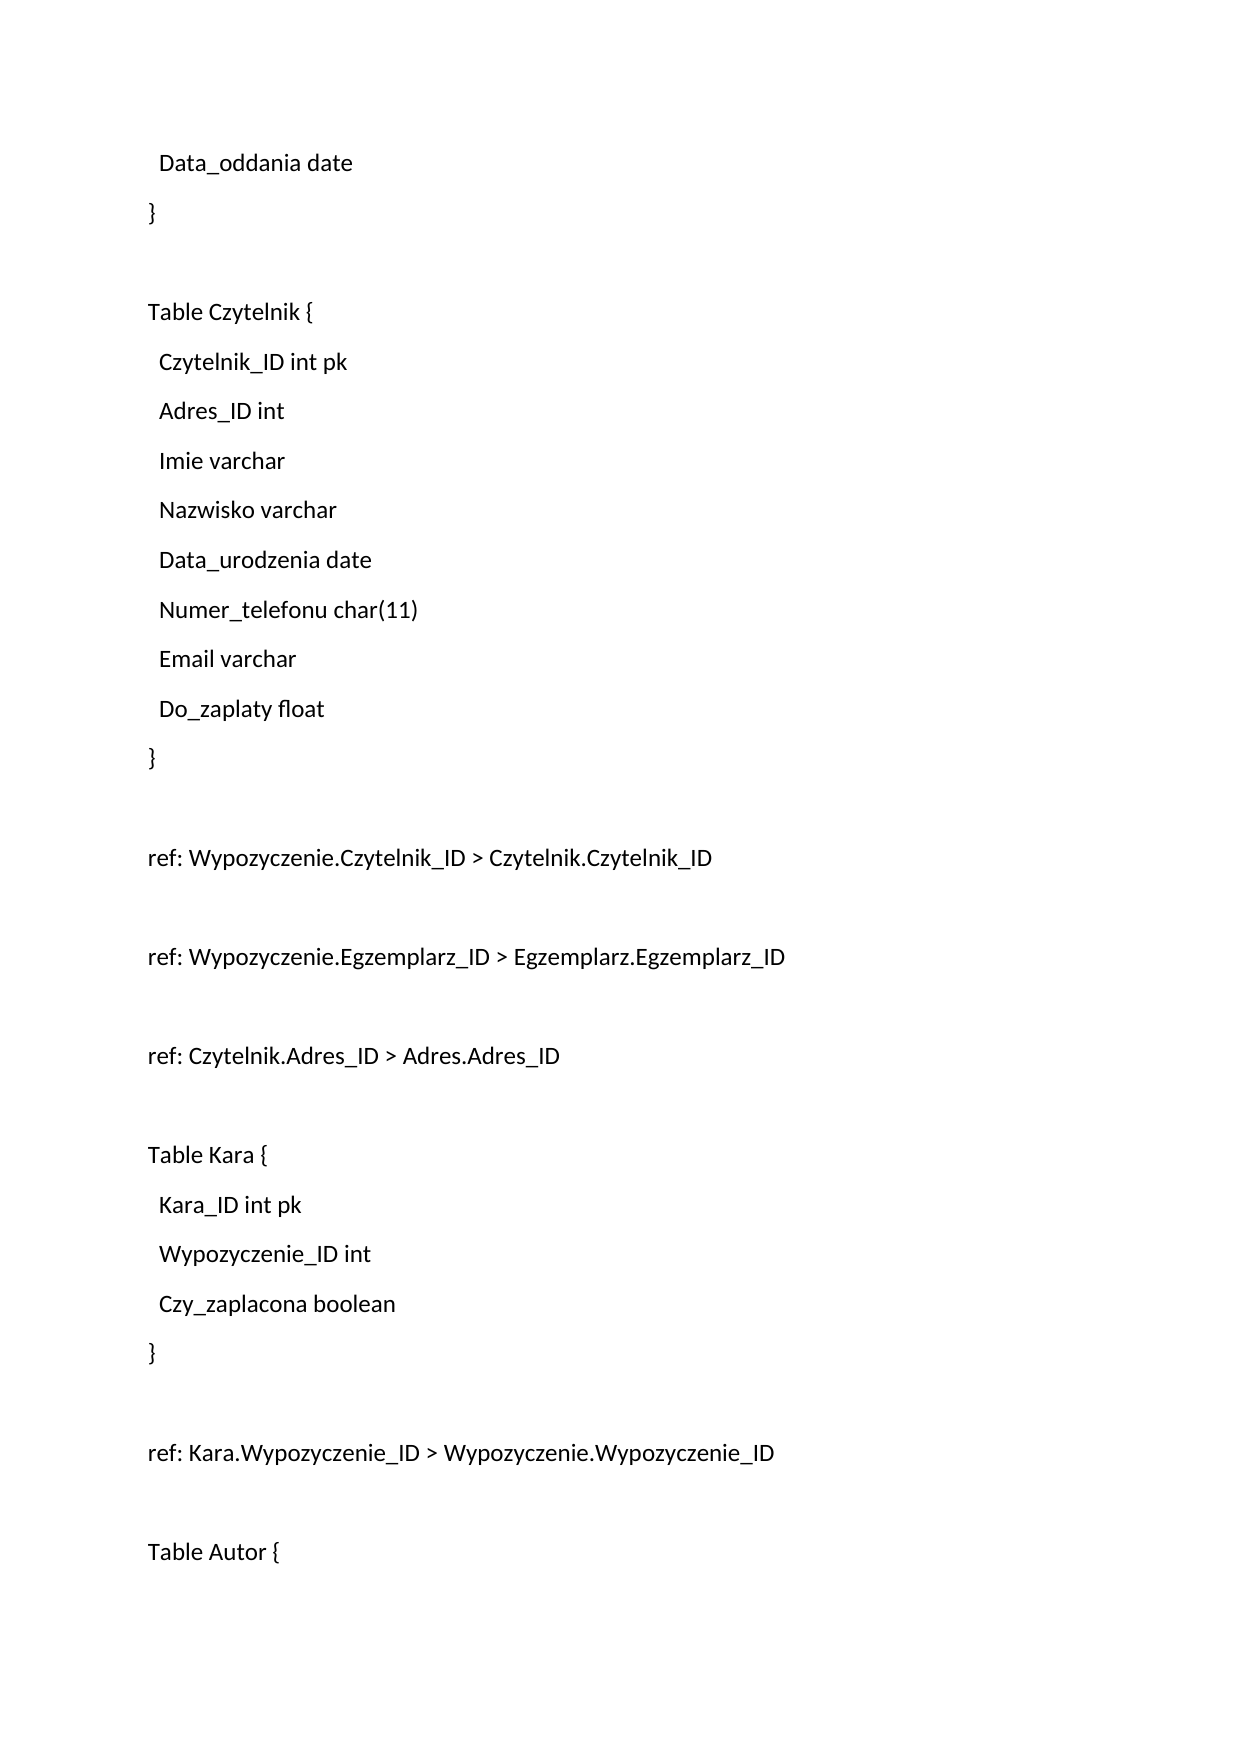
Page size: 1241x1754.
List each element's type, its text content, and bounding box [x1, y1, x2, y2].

text Kara_ID int pk [148, 1189, 1093, 1219]
text Table Kara { [148, 1139, 1093, 1170]
text Wypozyczenie_ID int [148, 1238, 1093, 1269]
text Do_zaplaty float [148, 693, 1093, 723]
text Imie varchar [148, 445, 1093, 476]
text } [148, 197, 1093, 228]
text Czytelnik_ID int pk [148, 346, 1093, 376]
text Czy_zaplacona boolean [148, 1288, 1093, 1318]
text Email varchar [148, 643, 1093, 674]
text ref: Kara.Wypozyczenie_ID > Wypozyczenie.Wypozyczenie_ID [148, 1437, 1093, 1467]
text Data_urodzenia date [148, 544, 1093, 575]
text Data_oddania date [148, 148, 1093, 178]
text ref: Czytelnik.Adres_ID > Adres.Adres_ID [148, 1040, 1093, 1071]
text ref: Wypozyczenie.Egzemplarz_ID > Egzemplarz.Egzemplarz_ID [148, 941, 1093, 971]
text } [148, 743, 1093, 773]
text } [148, 1338, 1093, 1368]
text Table Autor { [148, 1536, 1093, 1566]
text Nazwisko varchar [148, 495, 1093, 525]
text ref: Wypozyczenie.Czytelnik_ID > Czytelnik.Czytelnik_ID [148, 842, 1093, 872]
text Table Czytelnik { [148, 296, 1093, 327]
text Adres_ID int [148, 396, 1093, 426]
text Numer_telefonu char(11) [148, 594, 1093, 624]
